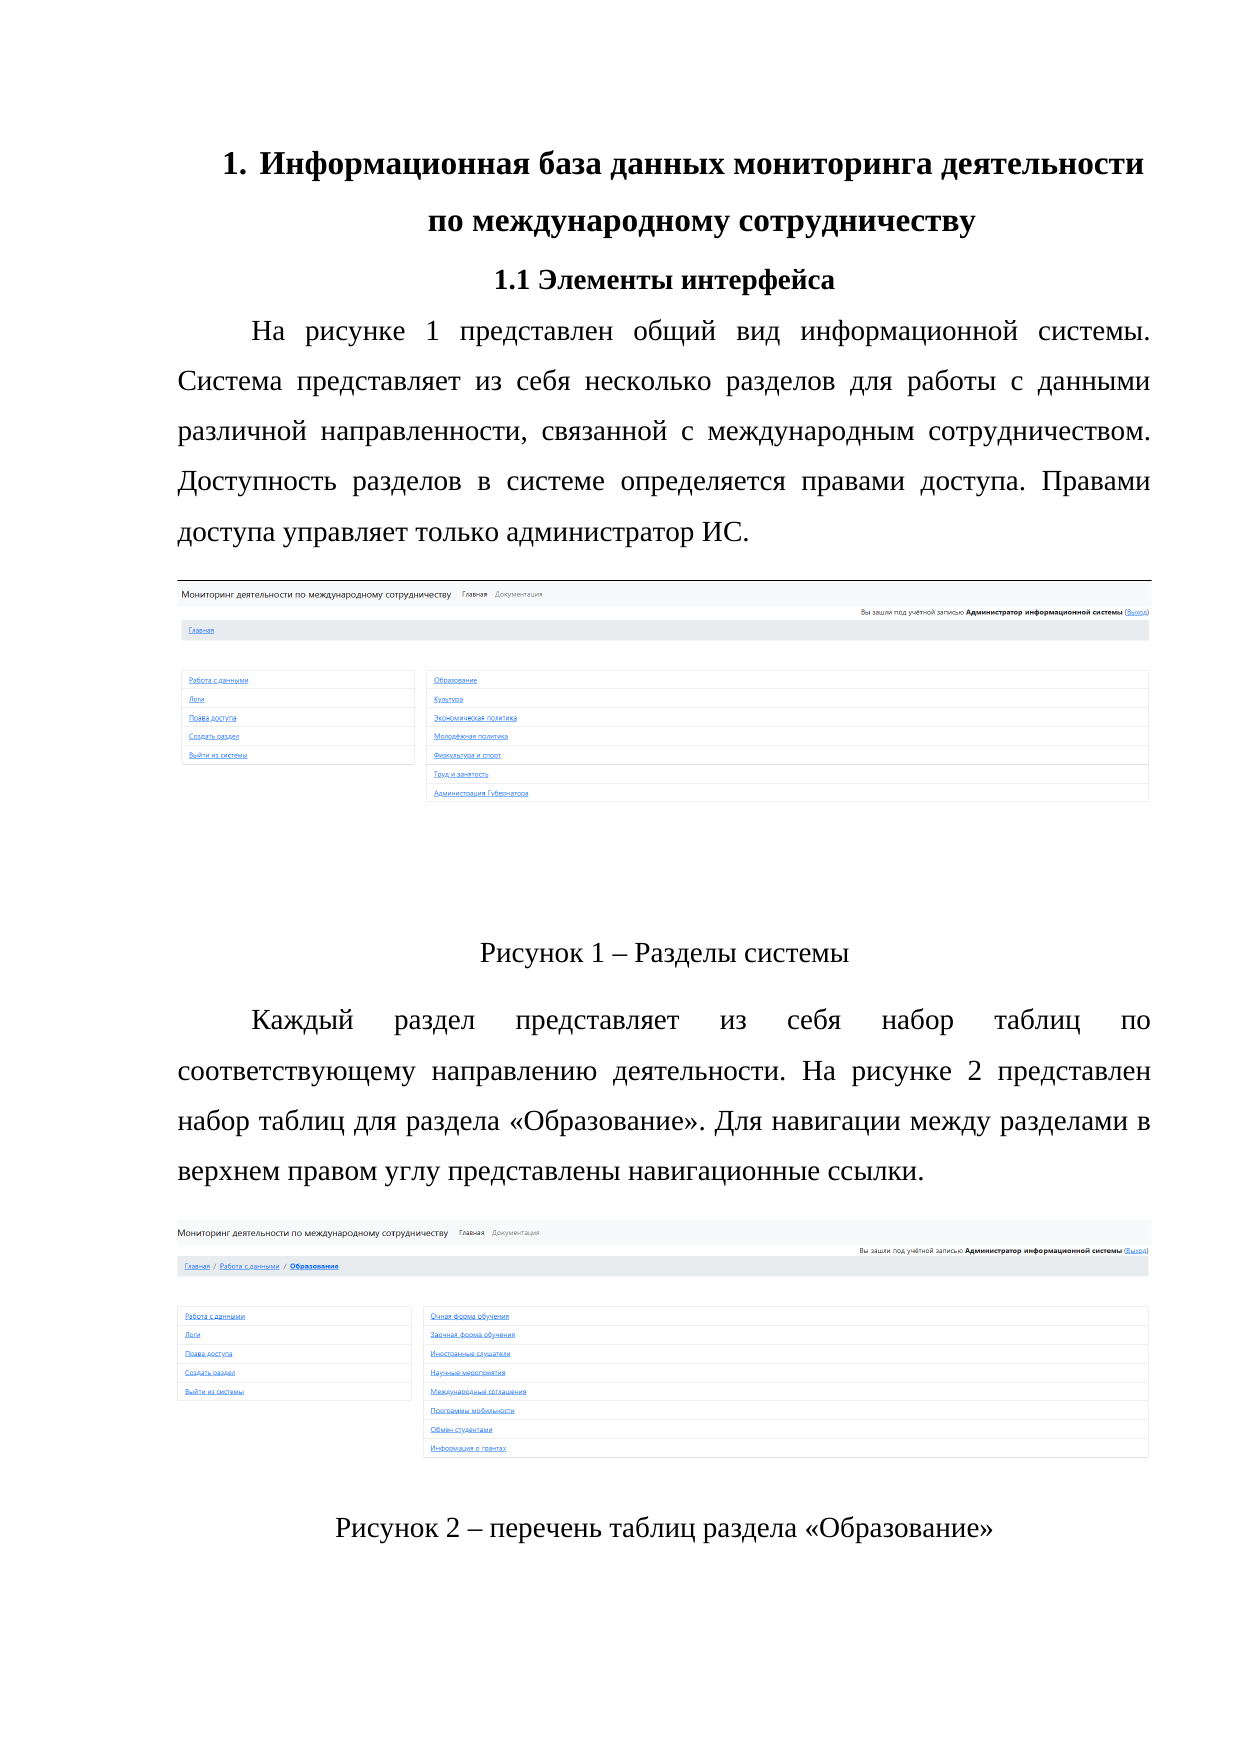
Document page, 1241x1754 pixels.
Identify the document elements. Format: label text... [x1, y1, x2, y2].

picture [177, 1220, 1152, 1477]
text Рисунок 1 – Разделы системы [177, 935, 1152, 969]
text Каждый раздел представляет из себя набор таблиц по соответствующему направлению деятельности. На рисунке 2 представлен набор таблиц для раздела «Образование». Для навигации между разделами в верхнем правом углу представлены навигационные ссылки. [177, 1002, 1152, 1187]
text На рисунке 1 представлен общий вид информационной системы. Система представляет из себя несколько разделов для работы с данными различной направленности, связанной с международным сотрудничеством. Доступность разделов в системе определяется правами доступа. Правами доступа управляет только администратор ИС. [177, 313, 1152, 547]
subtitle 1.1 Элементы интерфейса [177, 262, 1152, 296]
subtitle Информационная база данных мониторинга деятельности по международному сотрудничеству [215, 143, 1152, 239]
picture [177, 580, 1152, 902]
text Рисунок 2 – перечень таблиц раздела «Образование» [177, 1510, 1152, 1543]
